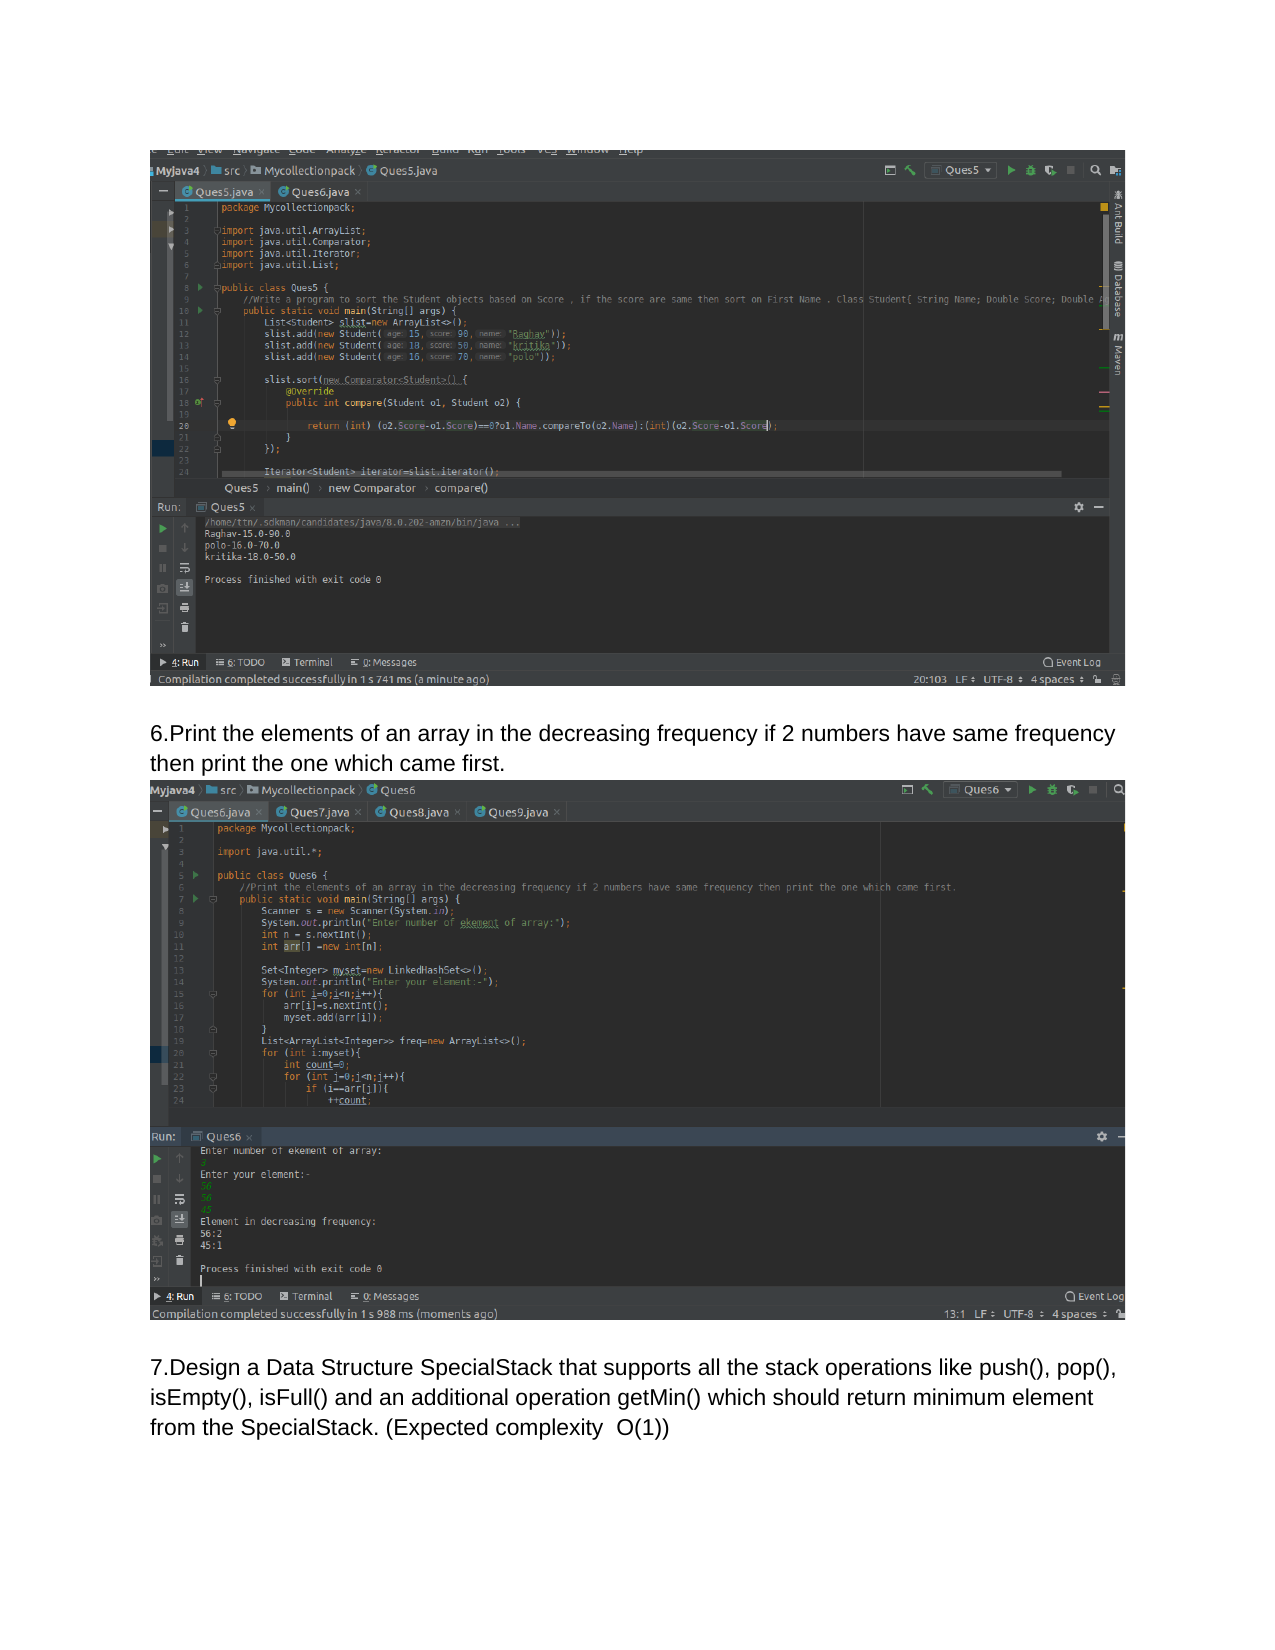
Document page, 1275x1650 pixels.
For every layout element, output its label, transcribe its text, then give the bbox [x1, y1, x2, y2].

text 7.Design a Data Structure SpecialStack that supports all the stack operations like push(), pop(), isEmpty(), isFull() and an additional operation getMin() which should return minimum element from the SpecialStack. (Expected complexity O(1)) [150, 1353, 1125, 1440]
picture [150, 150, 1125, 686]
text 6.Print the elements of an array in the decreasing frequency if 2 numbers have same frequency then print the one which came first. [150, 719, 1125, 776]
picture [150, 780, 1125, 1320]
